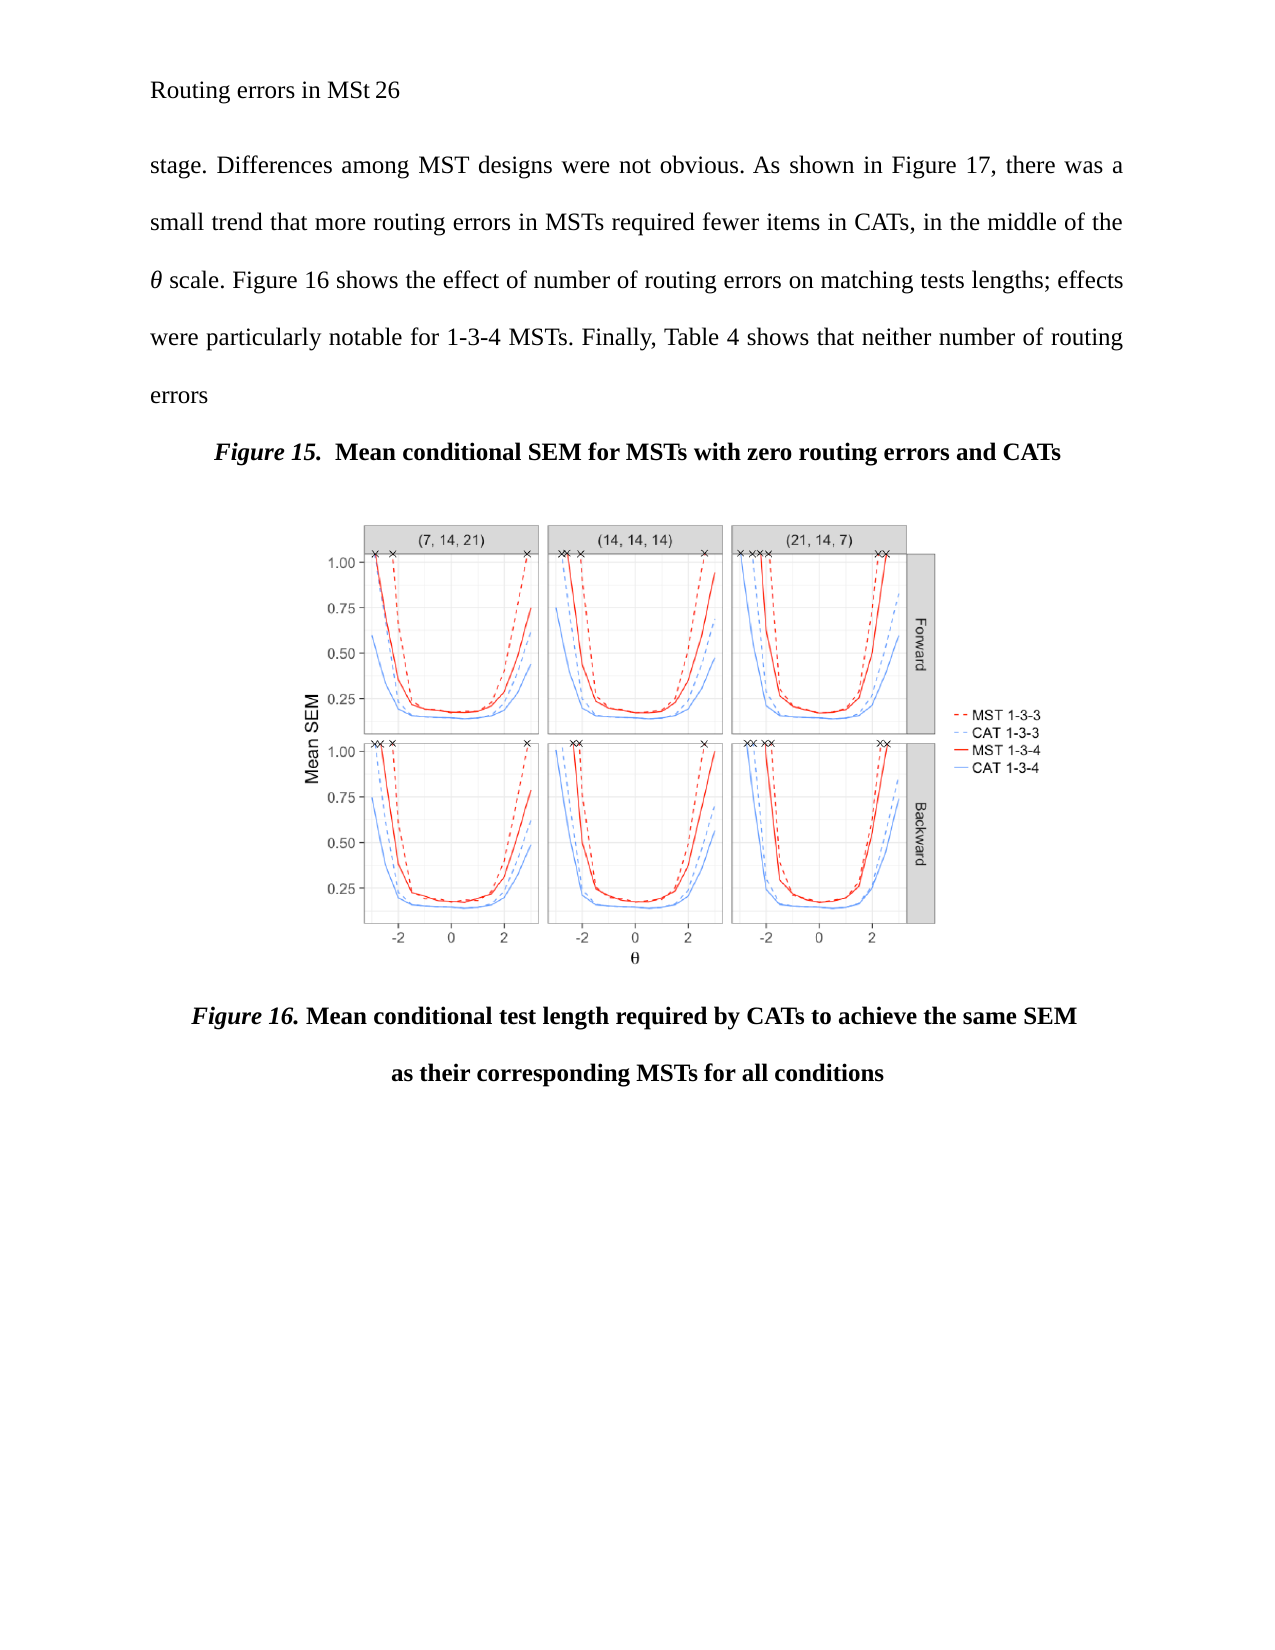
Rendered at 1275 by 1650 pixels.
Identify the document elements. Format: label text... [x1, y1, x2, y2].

text Figure 15. Mean conditional SEM for MSTs with zero routing errors and CATs [150, 437, 1125, 466]
text Figure 16. Mean conditional test length required by CATs to achieve the same SEM as their corresponding MSTs for all conditions [150, 1001, 1125, 1087]
picture [295, 515, 1055, 972]
text stage. Differences among MST designs were not obvious. As shown in Figure 17, there was a small trend that more routing errors in MSTs required fewer items in CATs, in the middle of the θ scale. Figure 16 shows the effect of number of routing errors on matching tests lengths; effects were particularly notable for 1-3-4 MSTs. Finally, Table 4 shows that neither number of routing errors [150, 150, 1125, 409]
